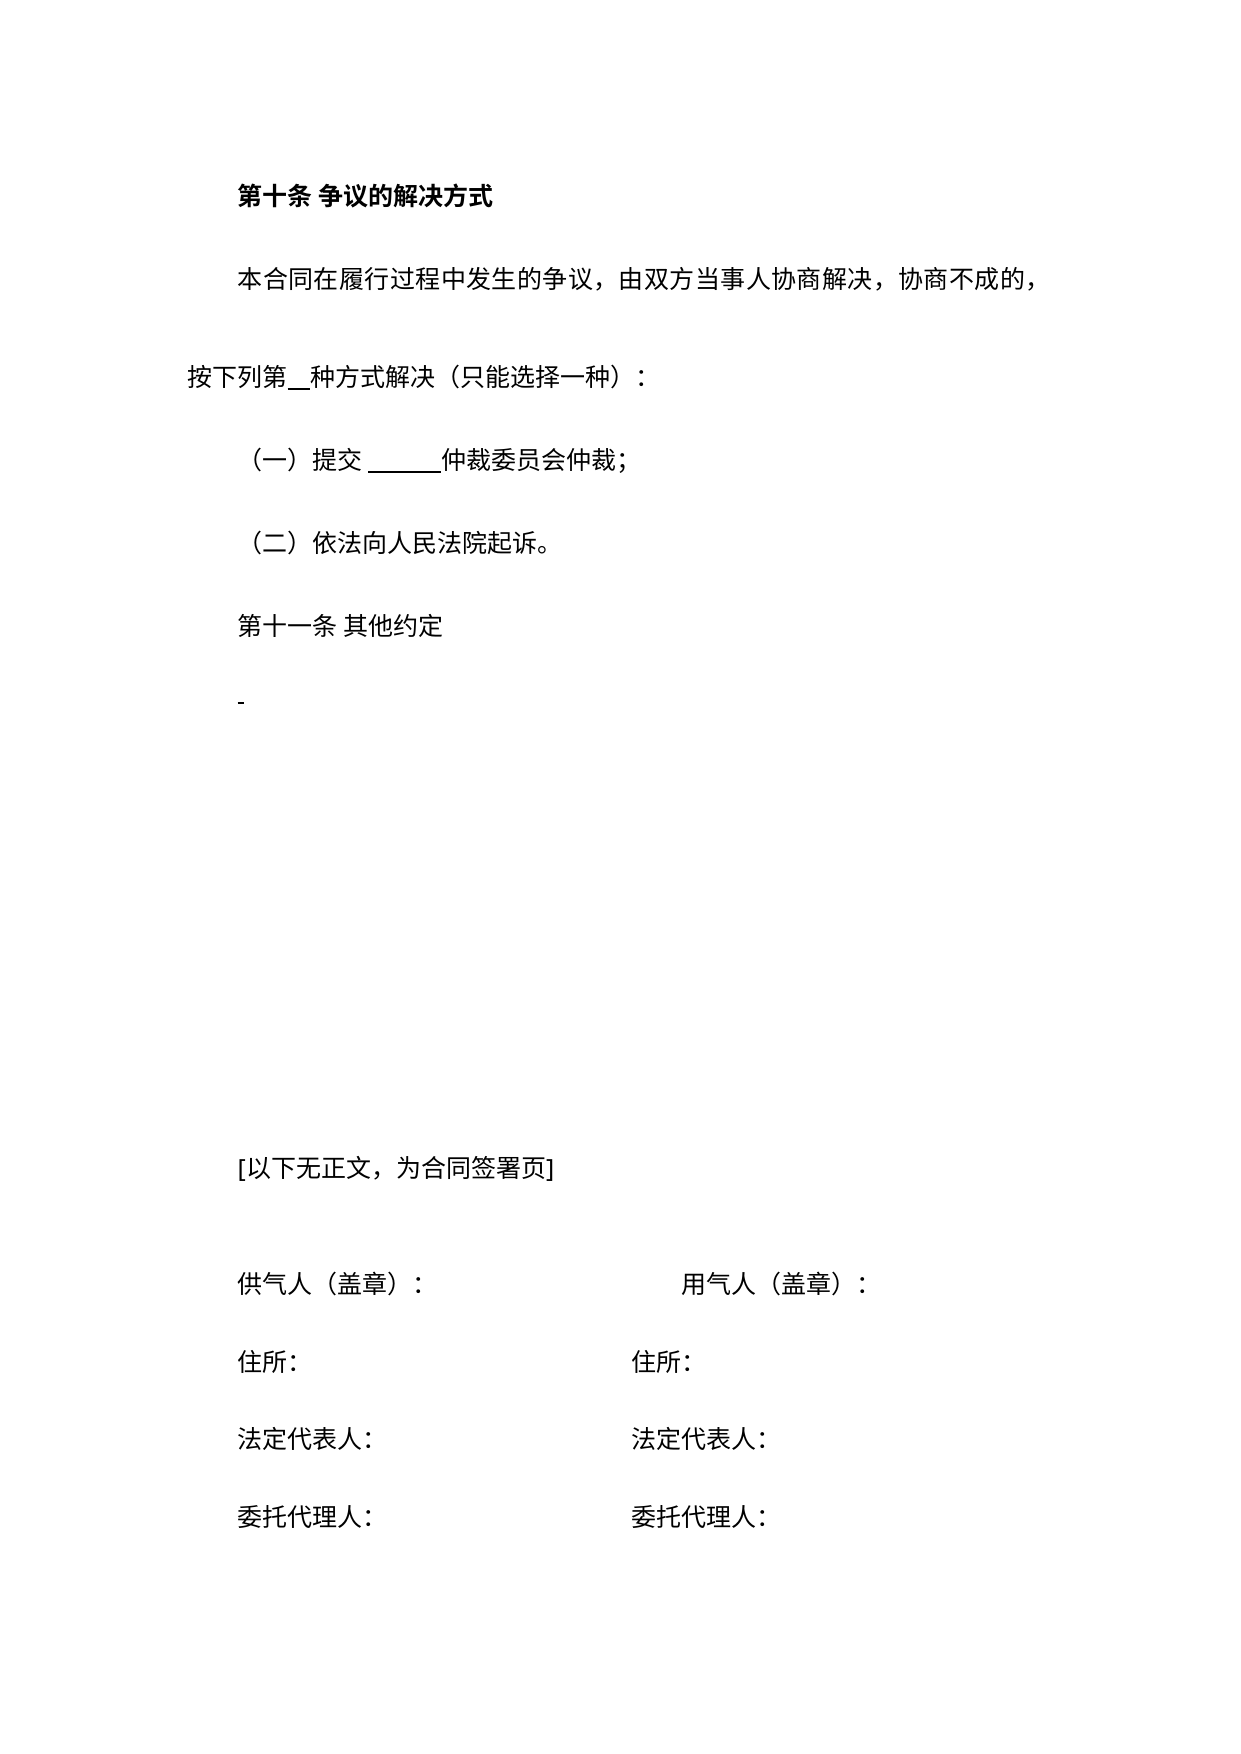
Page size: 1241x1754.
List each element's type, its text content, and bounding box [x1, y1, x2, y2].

text （一）提交 仲裁委员会仲裁； [187, 426, 1053, 491]
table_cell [176, 1483, 620, 1560]
table_cell 住所： [176, 1328, 620, 1405]
table_header 用气人（盖章）： [620, 1250, 1064, 1328]
table_cell 法定代表人： [176, 1405, 620, 1483]
text [以下无正文，为合同签署页] [187, 1134, 1053, 1199]
text 本合同在履行过程中发生的争议，由双方当事人协商解决，协商不成的，按下列第 种方式解决（只能选择一种）： [187, 245, 1053, 408]
text 第十条 争议的解决方式 [187, 162, 1053, 227]
table_cell 住所： [620, 1328, 1064, 1405]
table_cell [620, 1483, 1064, 1560]
text 第十一条 其他约定 [187, 592, 1053, 657]
table_cell 法定代表人： [620, 1405, 1064, 1483]
table_header 供气人（盖章）： [176, 1250, 620, 1328]
text （二）依法向人民法院起诉。 [187, 509, 1053, 574]
